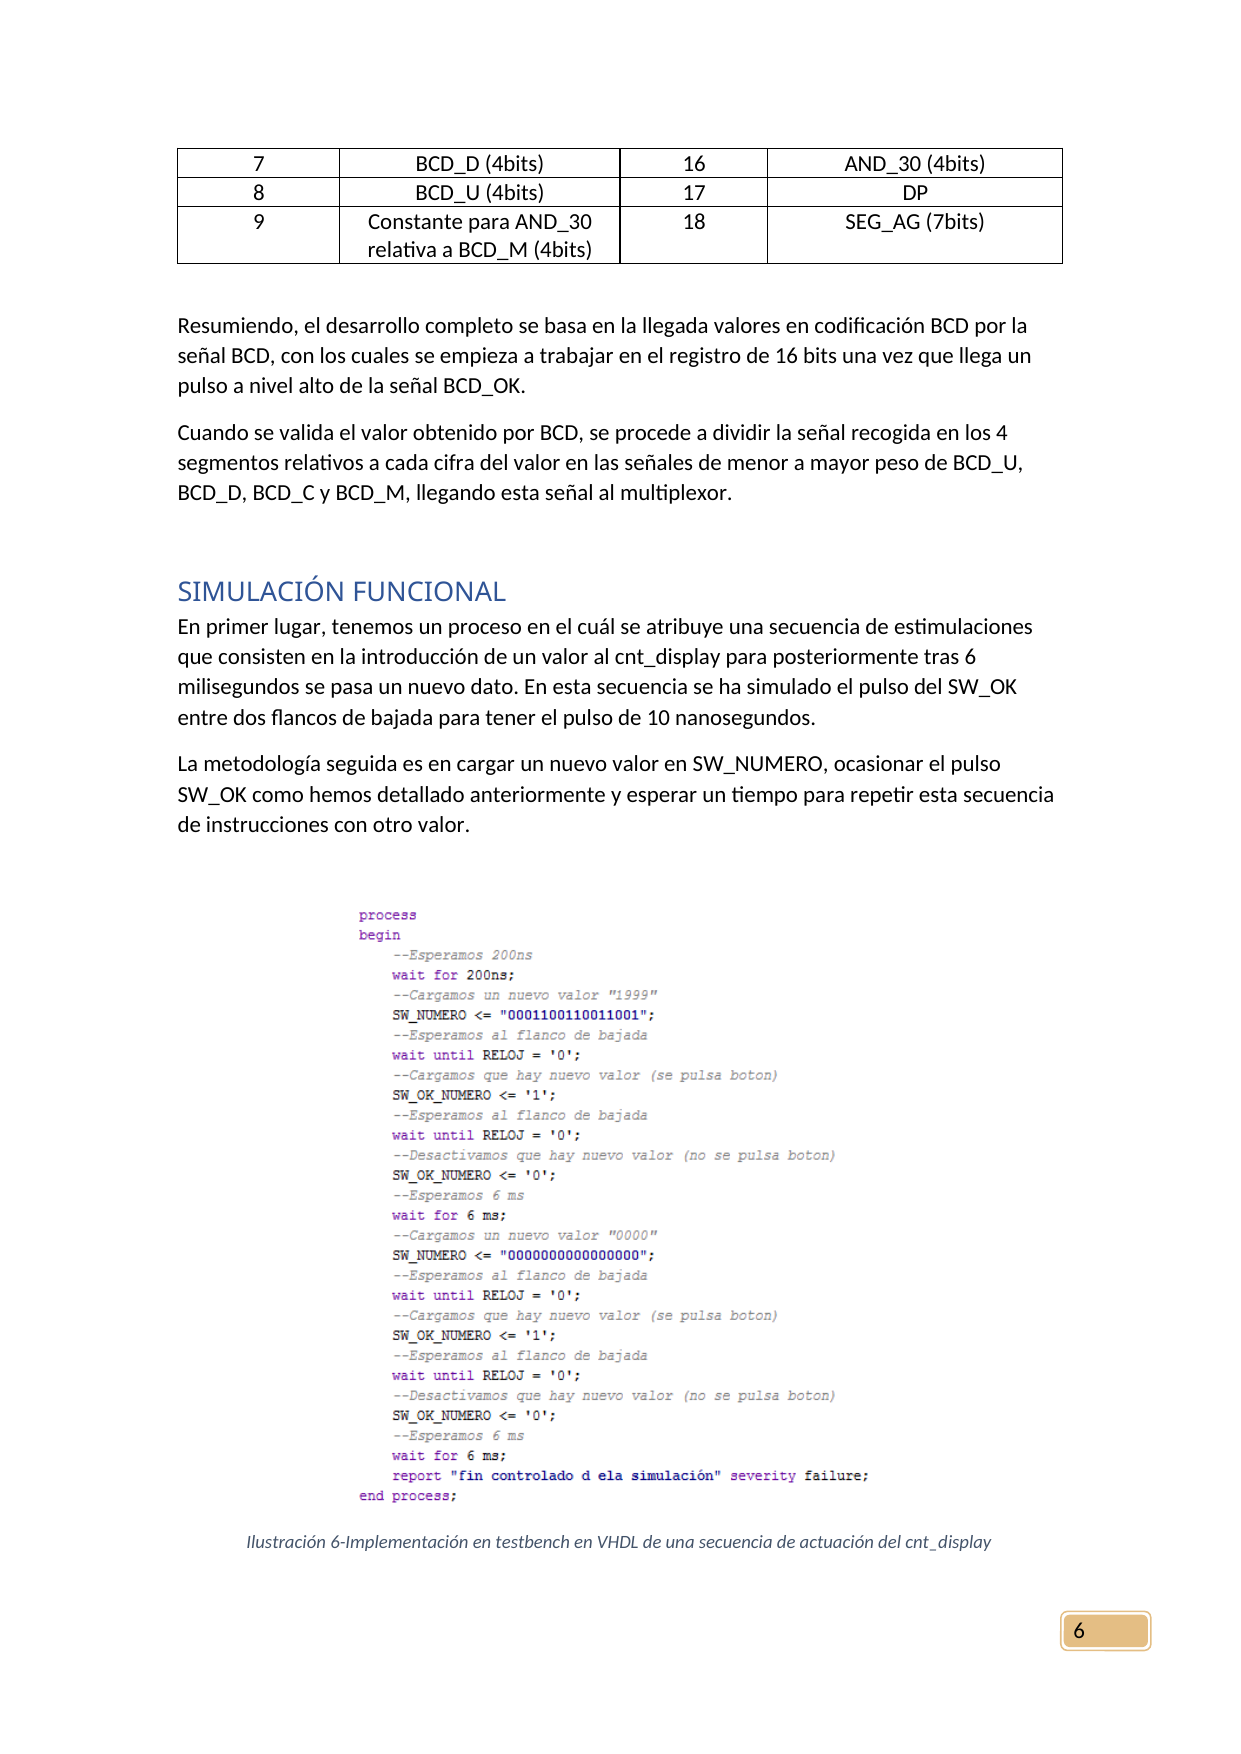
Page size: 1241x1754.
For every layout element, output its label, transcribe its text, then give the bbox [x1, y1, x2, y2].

table_cell DP [768, 178, 1062, 206]
text En primer lugar, tenemos un proceso en el cuál se atribuye una secuencia de estimulaciones que consisten en la introducción de un valor al cnt_display para posteriormente tras 6 milisegundos se pasa un nuevo dato. En esta secuencia se ha simulado el pulso del SW_OK entre dos flancos de bajada para tener el pulso de 10 nanosegundos. [177, 612, 1063, 731]
table_cell BCD_D (4bits) [340, 149, 619, 177]
text La metodología seguida es en cargar un nuevo valor en SW_NUMERO, ocasionar el pulso SW_OK como hemos detallado anteriormente y esperar un tiempo para repetir esta secuencia de instrucciones con otro valor. [177, 749, 1063, 838]
table_cell 9 [178, 207, 339, 263]
table_cell 18 [621, 207, 767, 263]
table_cell 16 [621, 149, 767, 177]
table_cell Constante para AND_30 relativa a BCD_M (4bits) [340, 207, 619, 263]
table_cell BCD_U (4bits) [340, 178, 619, 206]
table_cell AND_30 (4bits) [768, 149, 1062, 177]
text Cuando se valida el valor obtenido por BCD, se procede a dividir la señal recogida en los 4 segmentos relativos a cada cifra del valor en las señales de menor a mayor peso de BCD_U, BCD_D, BCD_C y BCD_M, llegando esta señal al multiplexor. [177, 418, 1063, 506]
table_cell 8 [178, 178, 339, 206]
table_cell SEG_AG (7bits) [768, 207, 1062, 263]
subtitle SIMULACIÓN FUNCIONAL [177, 572, 1063, 609]
picture [357, 903, 883, 1512]
text Resumiendo, el desarrollo completo se basa en la llegada valores en codificación BCD por la señal BCD, con los cuales se empieza a trabajar en el registro de 16 bits una vez que llega un pulso a nivel alto de la señal BCD_OK. [177, 311, 1063, 399]
table_cell 17 [621, 178, 767, 206]
table_cell 7 [178, 149, 339, 177]
